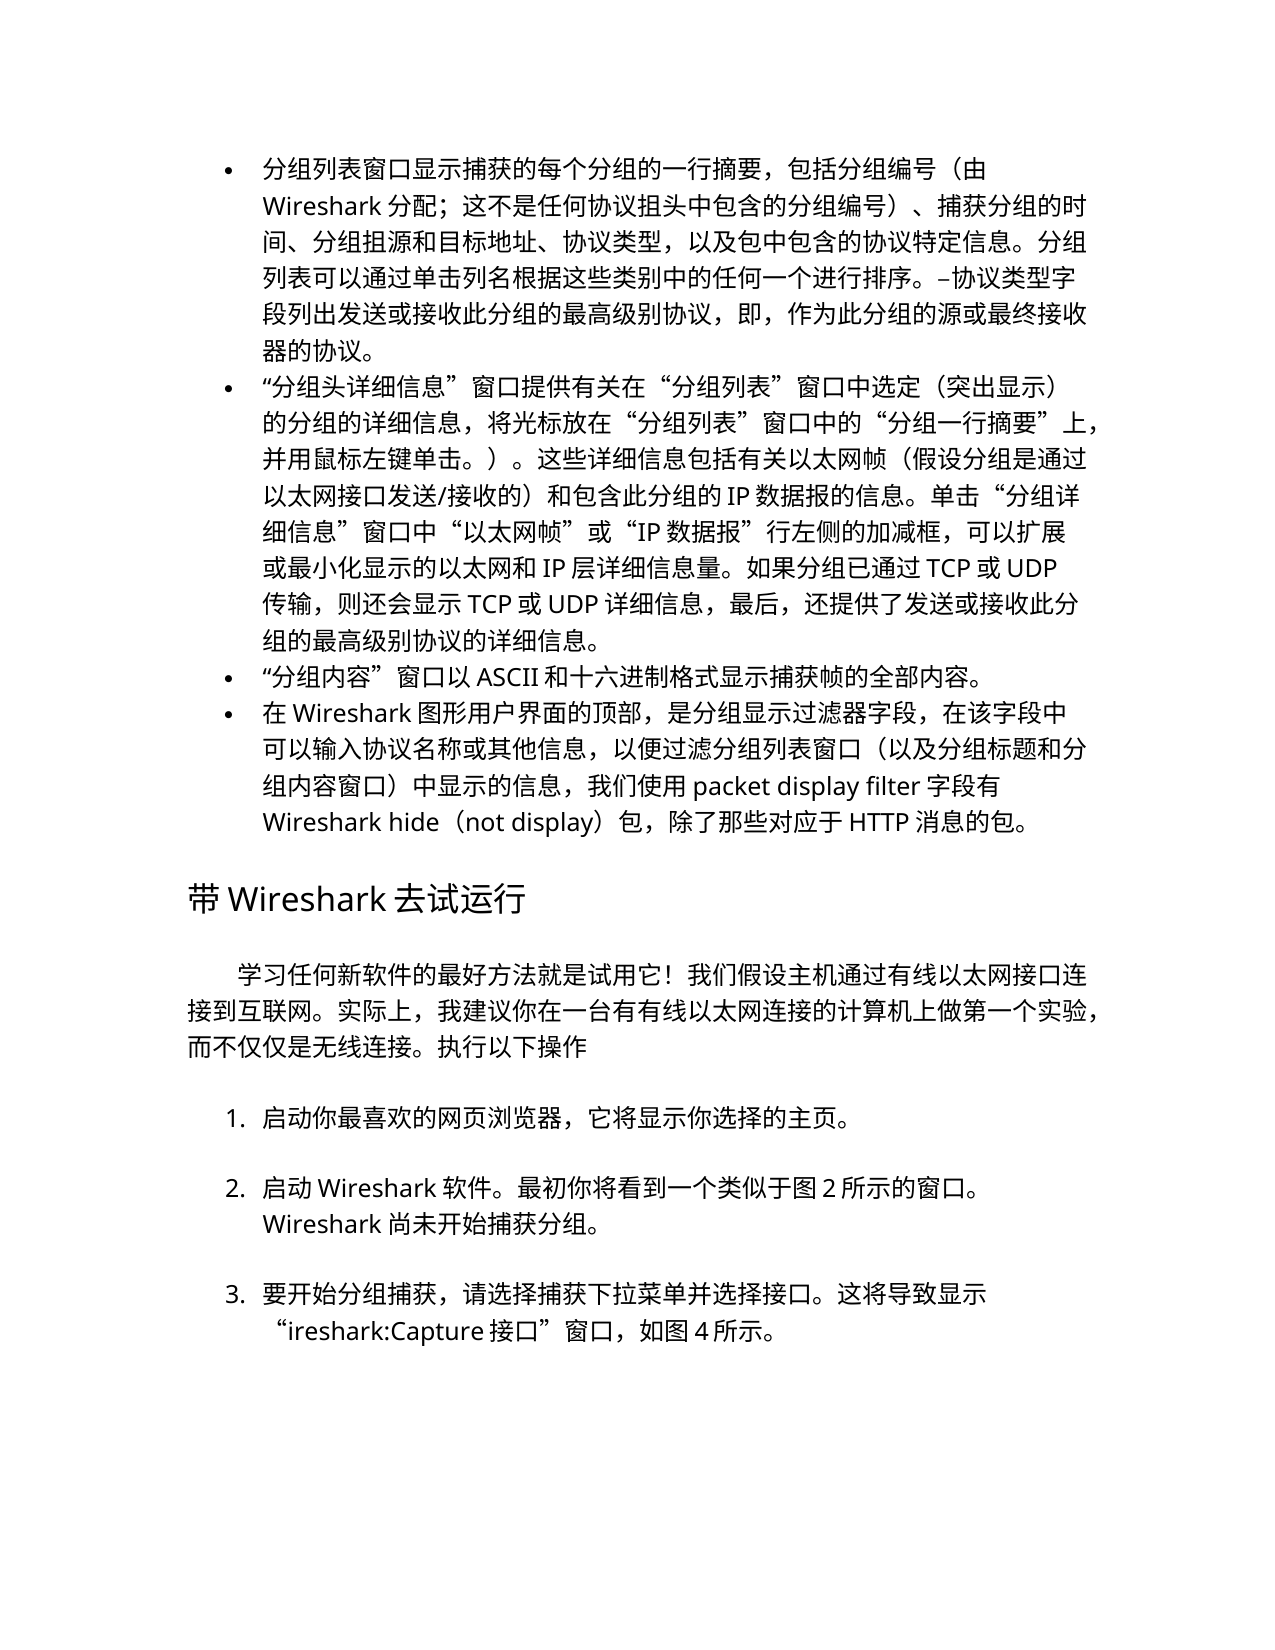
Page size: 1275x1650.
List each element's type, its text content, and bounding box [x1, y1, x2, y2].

list 启动你最喜欢的网页浏览器，它将显示你选择的主页。 [225, 1098, 1087, 1134]
list 要开始分组捕获，请选择捕获下拉菜单并选择接口。这将导致显示“ireshark:Capture接口”窗口，如图4所示。 [225, 1275, 1087, 1347]
list 在Wireshark图形用户界面的顶部，是分组显示过滤器字段，在该字段中可以输入协议名称或其他信息，以便过滤分组列表窗口（以及分组标题和分组内容窗口）中显示的信息，我们使用packet display filter字段有Wireshark hide（not display）包，除了那些对应于HTTP消息的包。 [225, 694, 1087, 839]
list 启动Wireshark软件。最初你将看到一个类似于图2所示的窗口。Wireshark尚未开始捕获分组。 [225, 1168, 1087, 1241]
list “分组内容”窗口以ASCII和十六进制格式显示捕获帧的全部内容。 [225, 657, 1087, 694]
text 学习任何新软件的最好方法就是试用它！我们假设主机通过有线以太网接口连接到互联网。实际上，我建议你在一台有有线以太网连接的计算机上做第一个实验，而不仅仅是无线连接。执行以下操作 [187, 955, 1087, 1064]
text 带Wireshark去试运行 [187, 873, 1087, 921]
